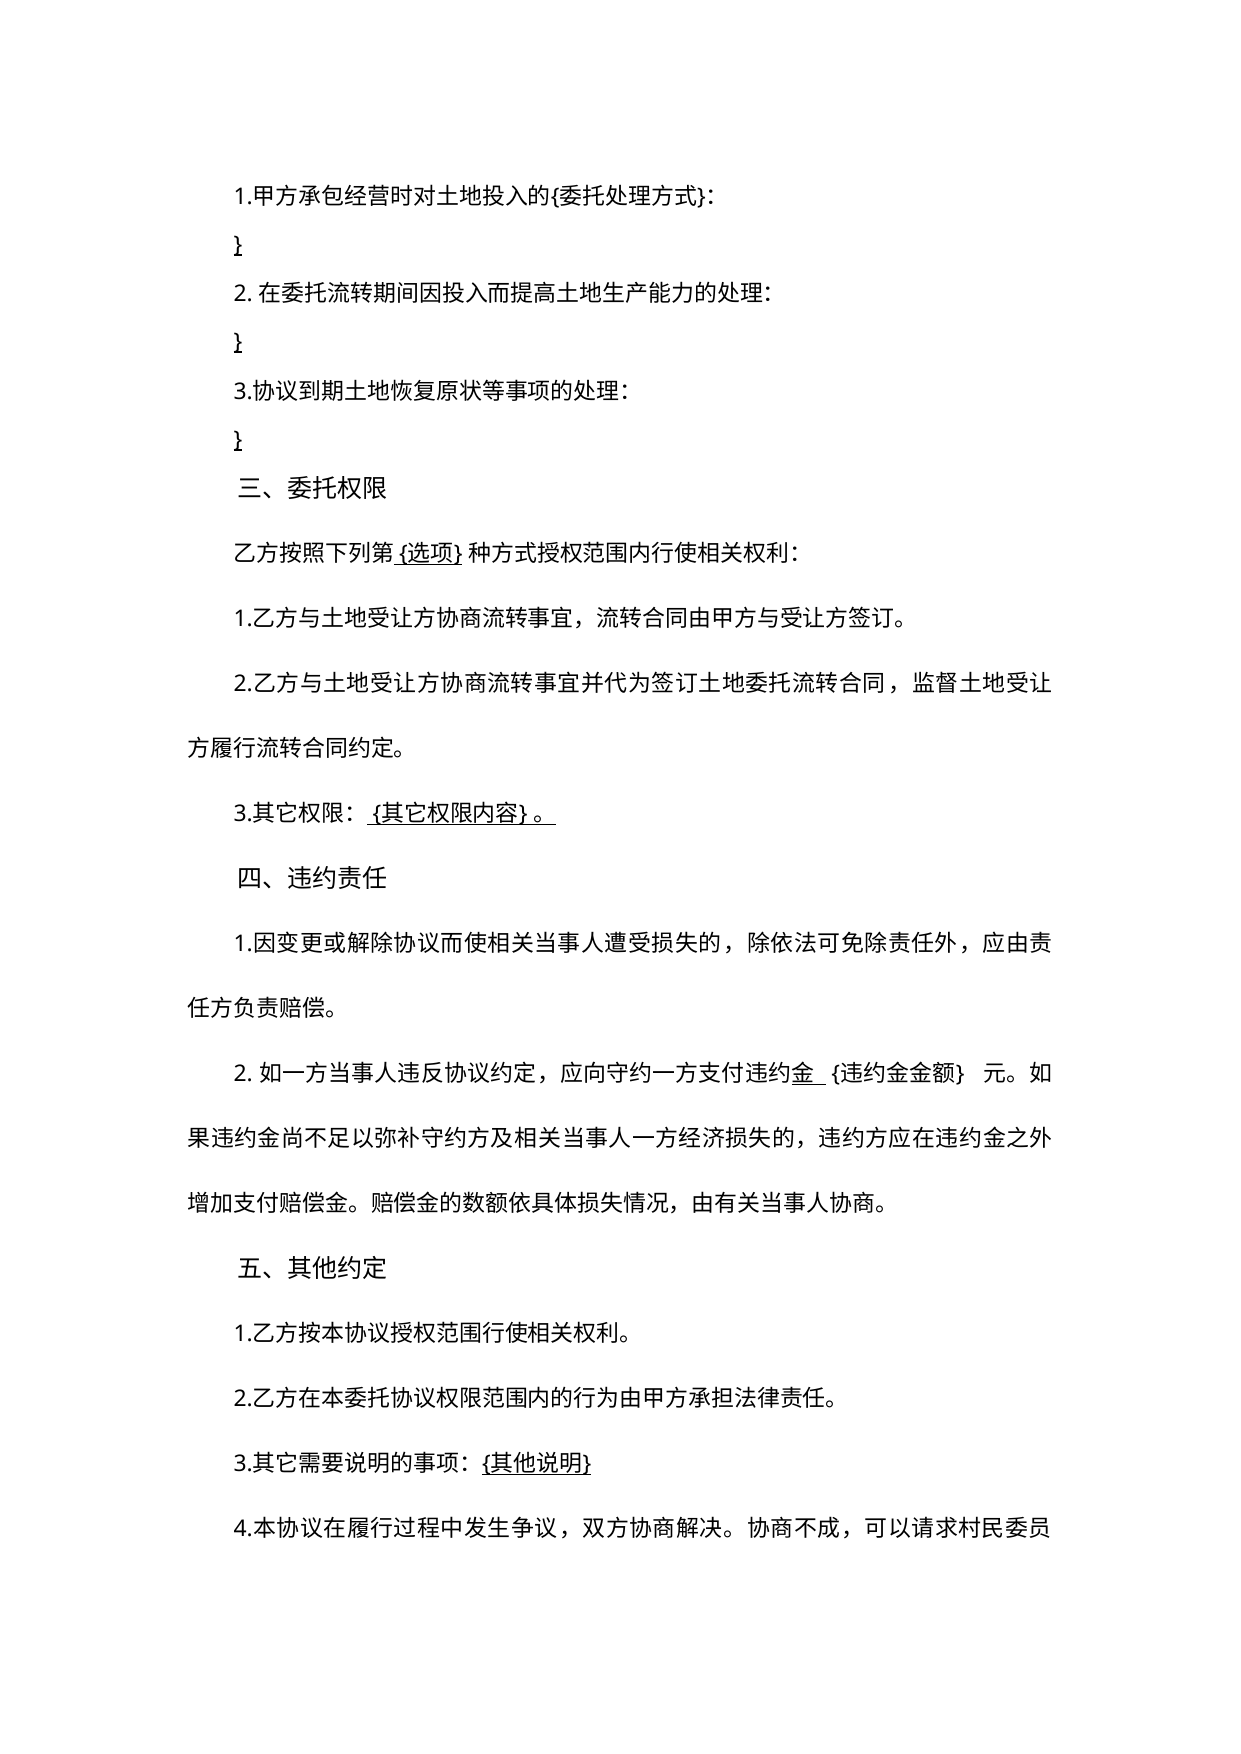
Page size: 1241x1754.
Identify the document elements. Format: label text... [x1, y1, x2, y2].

text } [187, 227, 1053, 259]
text 乙方按照下列第 {选项} 种方式授权范围内行使相关权利： [187, 519, 1053, 584]
text 2.乙方在本委托协议权限范围内的行为由甲方承担法律责任。 [187, 1364, 1053, 1429]
text 3.其它需要说明的事项：{其他说明} [187, 1429, 1053, 1494]
text 1.乙方按本协议授权范围行使相关权利。 [187, 1299, 1053, 1364]
text 2. 如一方当事人违反协议约定，应向守约一方支付违约金 {违约金金额} 元。如果违约金尚不足以弥补守约方及相关当事人一方经济损失的，违约方应在违约金之外增加支付赔偿金。赔偿金的数额依具体损失情况，由有关当事人协商。 [187, 1039, 1053, 1234]
text 1.因变更或解除协议而使相关当事人遭受损失的，除依法可免除责任外，应由责任方负责赔偿。 [187, 909, 1053, 1039]
text 1.乙方与土地受让方协商流转事宜，流转合同由甲方与受让方签订。 [187, 584, 1053, 649]
text 2.乙方与土地受让方协商流转事宜并代为签订土地委托流转合同，监督土地受让方履行流转合同约定。 [187, 649, 1053, 779]
text 3.其它权限： {其它权限内容} 。 [187, 779, 1053, 844]
text 五、其他约定 [187, 1234, 1053, 1299]
text 三、委托权限 [187, 454, 1053, 519]
text 3.协议到期土地恢复原状等事项的处理： [187, 357, 1053, 422]
text 四、违约责任 [187, 844, 1053, 909]
text } [187, 422, 1053, 454]
text 2. 在委托流转期间因投入而提高土地生产能力的处理： [187, 259, 1053, 324]
text } [187, 324, 1053, 357]
text 1.甲方承包经营时对土地投入的{委托处理方式}： [187, 162, 1053, 227]
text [187, 1494, 1053, 1559]
